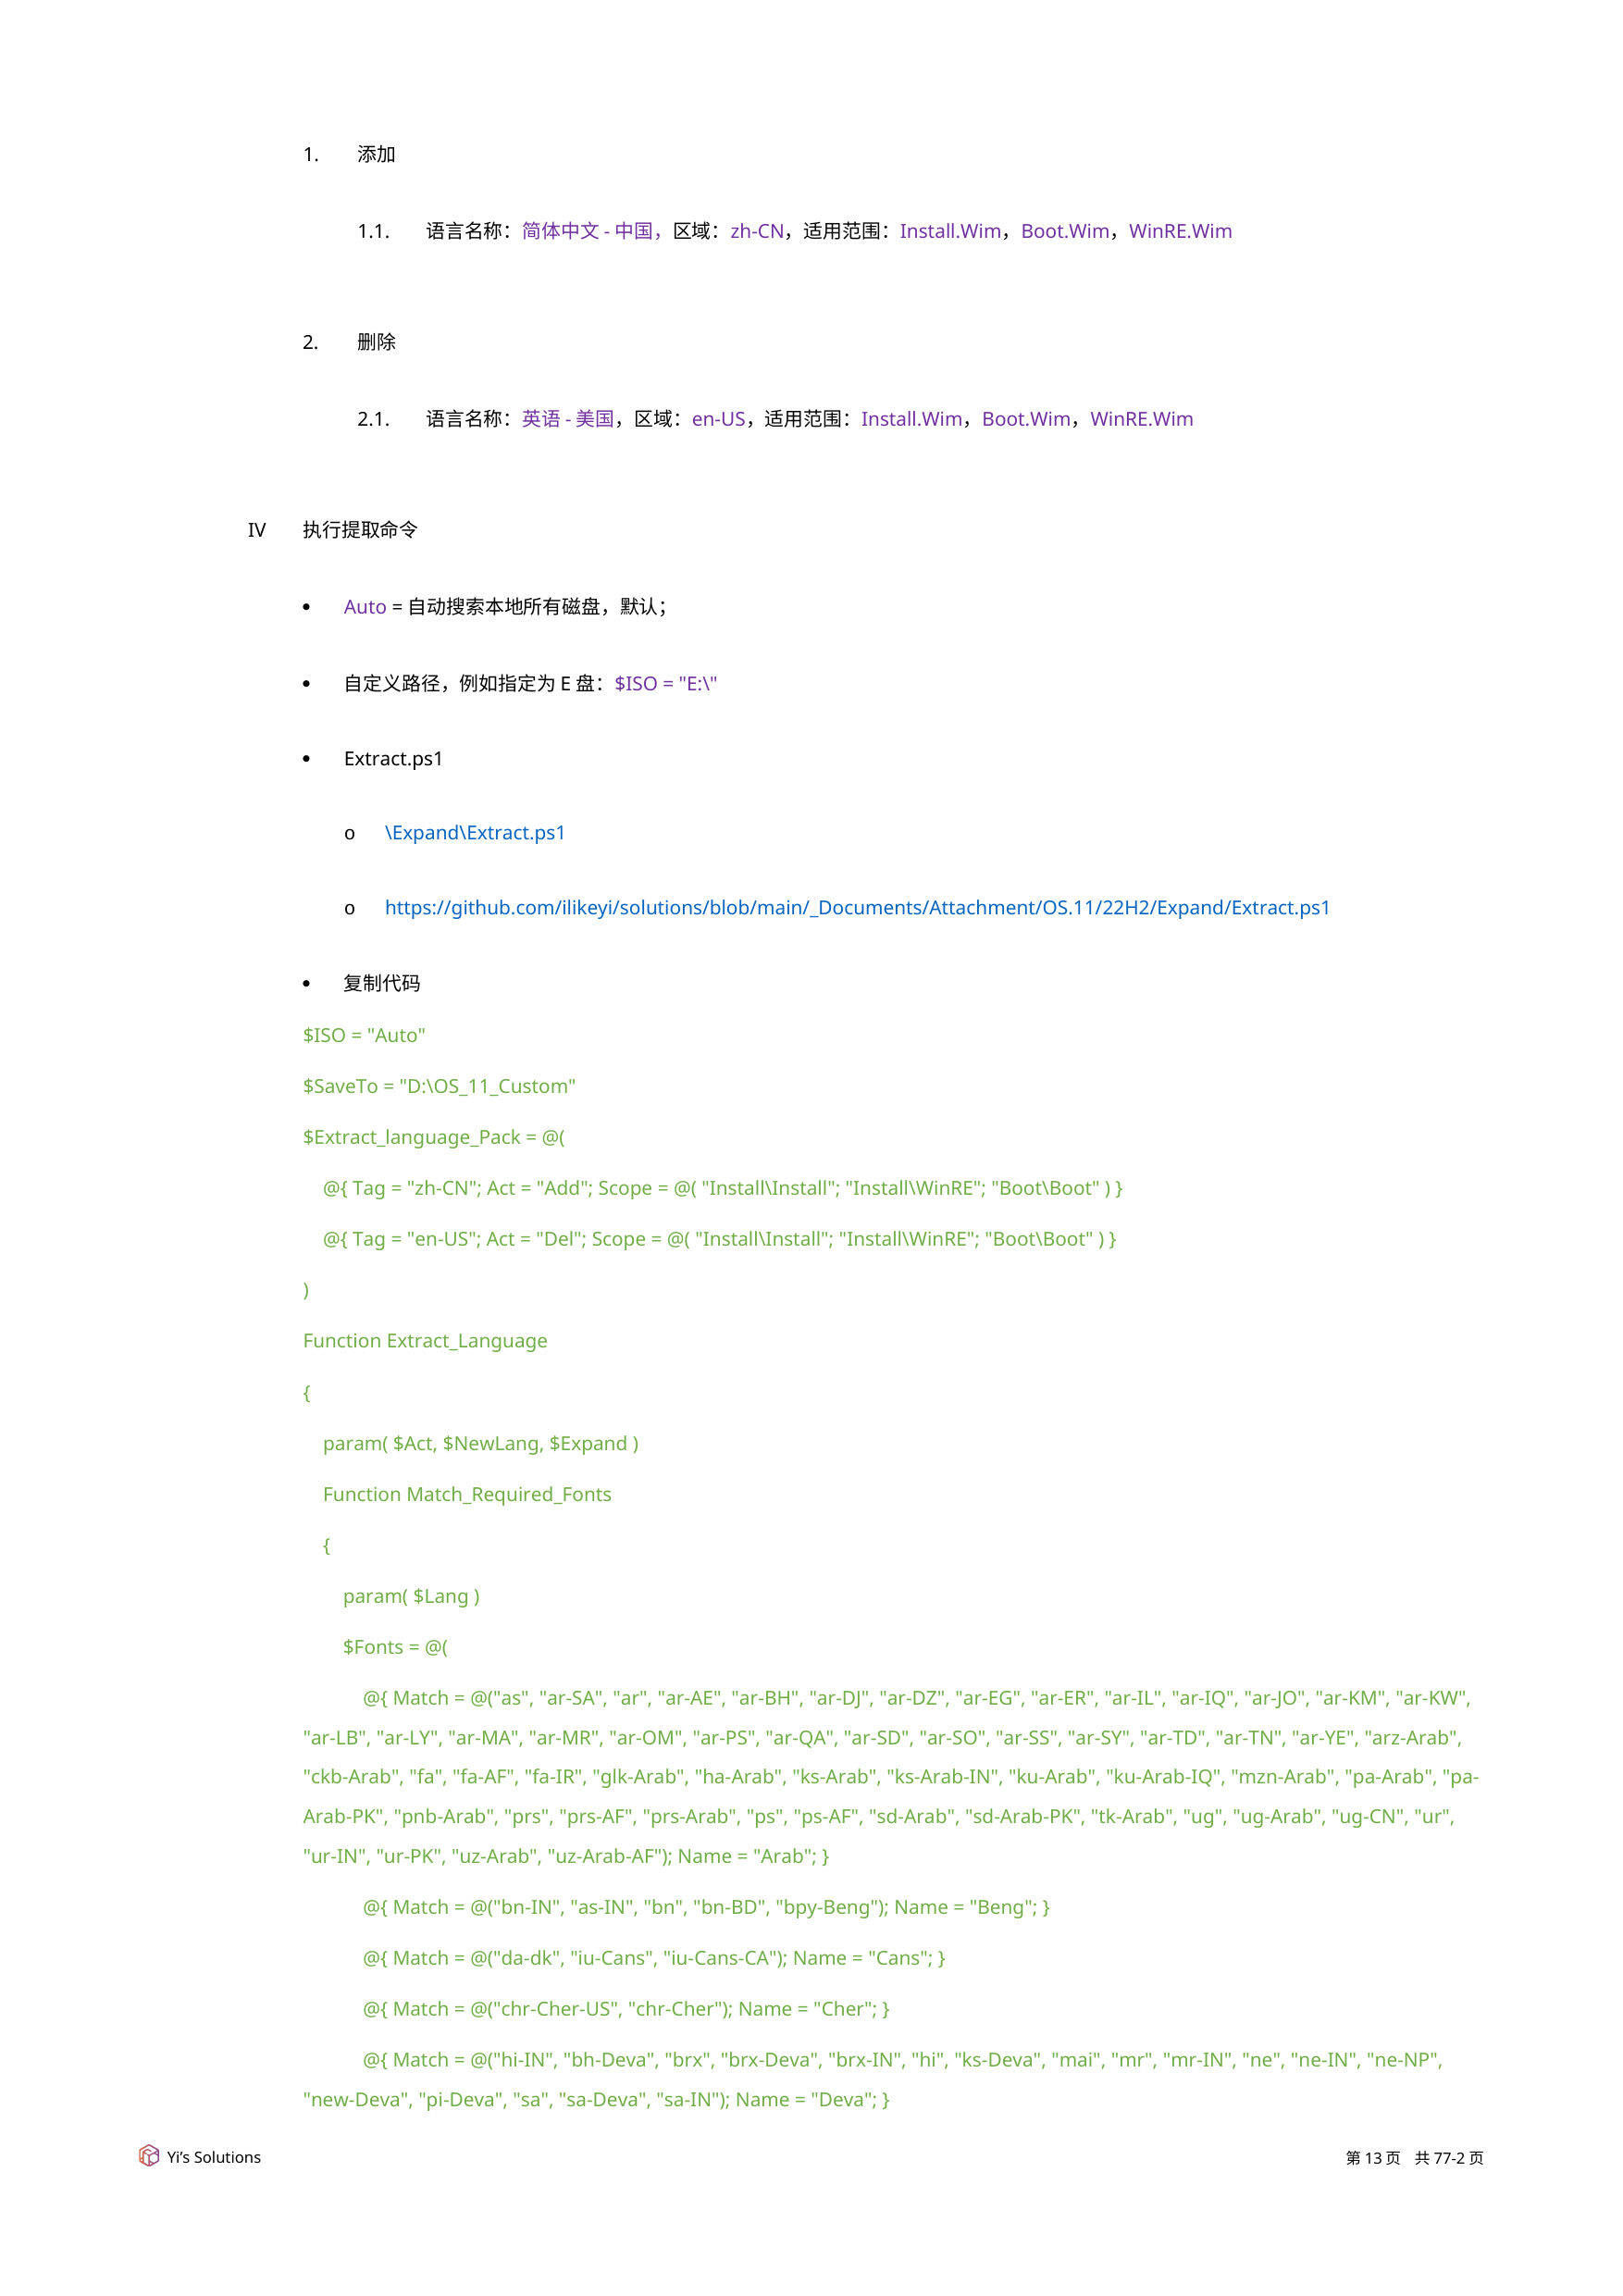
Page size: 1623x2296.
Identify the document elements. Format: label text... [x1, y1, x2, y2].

list { [303, 1532, 1484, 1558]
list https://github.com/ilikeyi/solutions/blob/main/_Documents/Attachment/OS.11/22H2/Expand/Extract.ps1 [344, 894, 1484, 920]
list @{ Match = @("da-dk", "iu-Cans", "iu-Cans-CA"); Name = "Cans"; } [303, 1944, 1484, 1970]
list $SaveTo = "D:\OS_11_Custom" [303, 1073, 1484, 1098]
list ) [303, 1276, 1484, 1303]
list @{ Match = @("chr-Cher-US", "chr-Cher"); Name = "Cher"; } [303, 1995, 1484, 2021]
list \Expand\Extract.ps1 [344, 820, 1484, 846]
list Auto = 自动搜索本地所有磁盘，默认； [303, 591, 1484, 620]
list param( $Act, $NewLang, $Expand ) [303, 1430, 1484, 1456]
list { [303, 1379, 1484, 1405]
list @{ Match = @("hi-IN", "bh-Deva", "brx", "brx-Deva", "brx-IN", "hi", "ks-Deva", "mai", "mr", "mr-IN", "ne", "ne-IN", "ne-NP", "new-Deva", "pi-Deva", "sa", "sa-Deva", "sa-IN"); Name = "Deva"; } [303, 2046, 1484, 2112]
picture [139, 2144, 159, 2166]
list @{ Match = @("bn-IN", "as-IN", "bn", "bn-BD", "bpy-Beng"); Name = "Beng"; } [303, 1893, 1484, 1919]
subtitle 添加 [303, 139, 1484, 167]
list Function Match_Required_Fonts [303, 1481, 1484, 1507]
list 语言名称：英语 - 美国，区域：en-US，适用范围：Install.Wim，Boot.Wim，WinRE.Wim [357, 403, 1484, 432]
list 语言名称：简体中文 - 中国，区域：zh-CN，适用范围：Install.Wim，Boot.Wim，WinRE.Wim [357, 216, 1484, 243]
list $Extract_language_Pack = @( [303, 1123, 1484, 1150]
list 复制代码 [303, 968, 1484, 996]
list 自定义路径，例如指定为 E 盘：$ISO = "E:\" [303, 668, 1484, 697]
list param( $Lang ) [303, 1582, 1484, 1608]
subtitle 删除 [303, 327, 1484, 355]
list @{ Tag = "en-US"; Act = "Del"; Scope = @( "Install\Install"; "Install\WinRE"; "Boot\Boot" ) } [303, 1225, 1484, 1252]
list Function Extract_Language [303, 1327, 1484, 1354]
list @{ Tag = "zh-CN"; Act = "Add"; Scope = @( "Install\Install"; "Install\WinRE"; "Boot\Boot" ) } [303, 1174, 1484, 1201]
list Extract.ps1 [303, 745, 1484, 772]
subtitle 执行提取命令 [248, 515, 1484, 543]
list @{ Match = @("as", "ar-SA", "ar", "ar-AE", "ar-BH", "ar-DJ", "ar-DZ", "ar-EG", "ar-ER", "ar-IL", "ar-IQ", "ar-JO", "ar-KM", "ar-KW", "ar-LB", "ar-LY", "ar-MA", "ar-MR", "ar-OM", "ar-PS", "ar-QA", "ar-SD", "ar-SO", "ar-SS", "ar-SY", "ar-TD", "ar-TN", "ar-YE", "arz-Arab", "ckb-Arab", "fa", "fa-AF", "fa-IR", "glk-Arab", "ha-Arab", "ks-Arab", "ks-Arab-IN", "ku-Arab", "ku-Arab-IQ", "mzn-Arab", "pa-Arab", "pa-Arab-PK", "pnb-Arab", "prs", "prs-AF", "prs-Arab", "ps", "ps-AF", "sd-Arab", "sd-Arab-PK", "tk-Arab", "ug", "ug-Arab", "ug-CN", "ur", "ur-IN", "ur-PK", "uz-Arab", "uz-Arab-AF"); Name = "Arab"; } [303, 1684, 1484, 1868]
list $Fonts = @( [303, 1633, 1484, 1660]
list $ISO = "Auto" [303, 1022, 1484, 1048]
